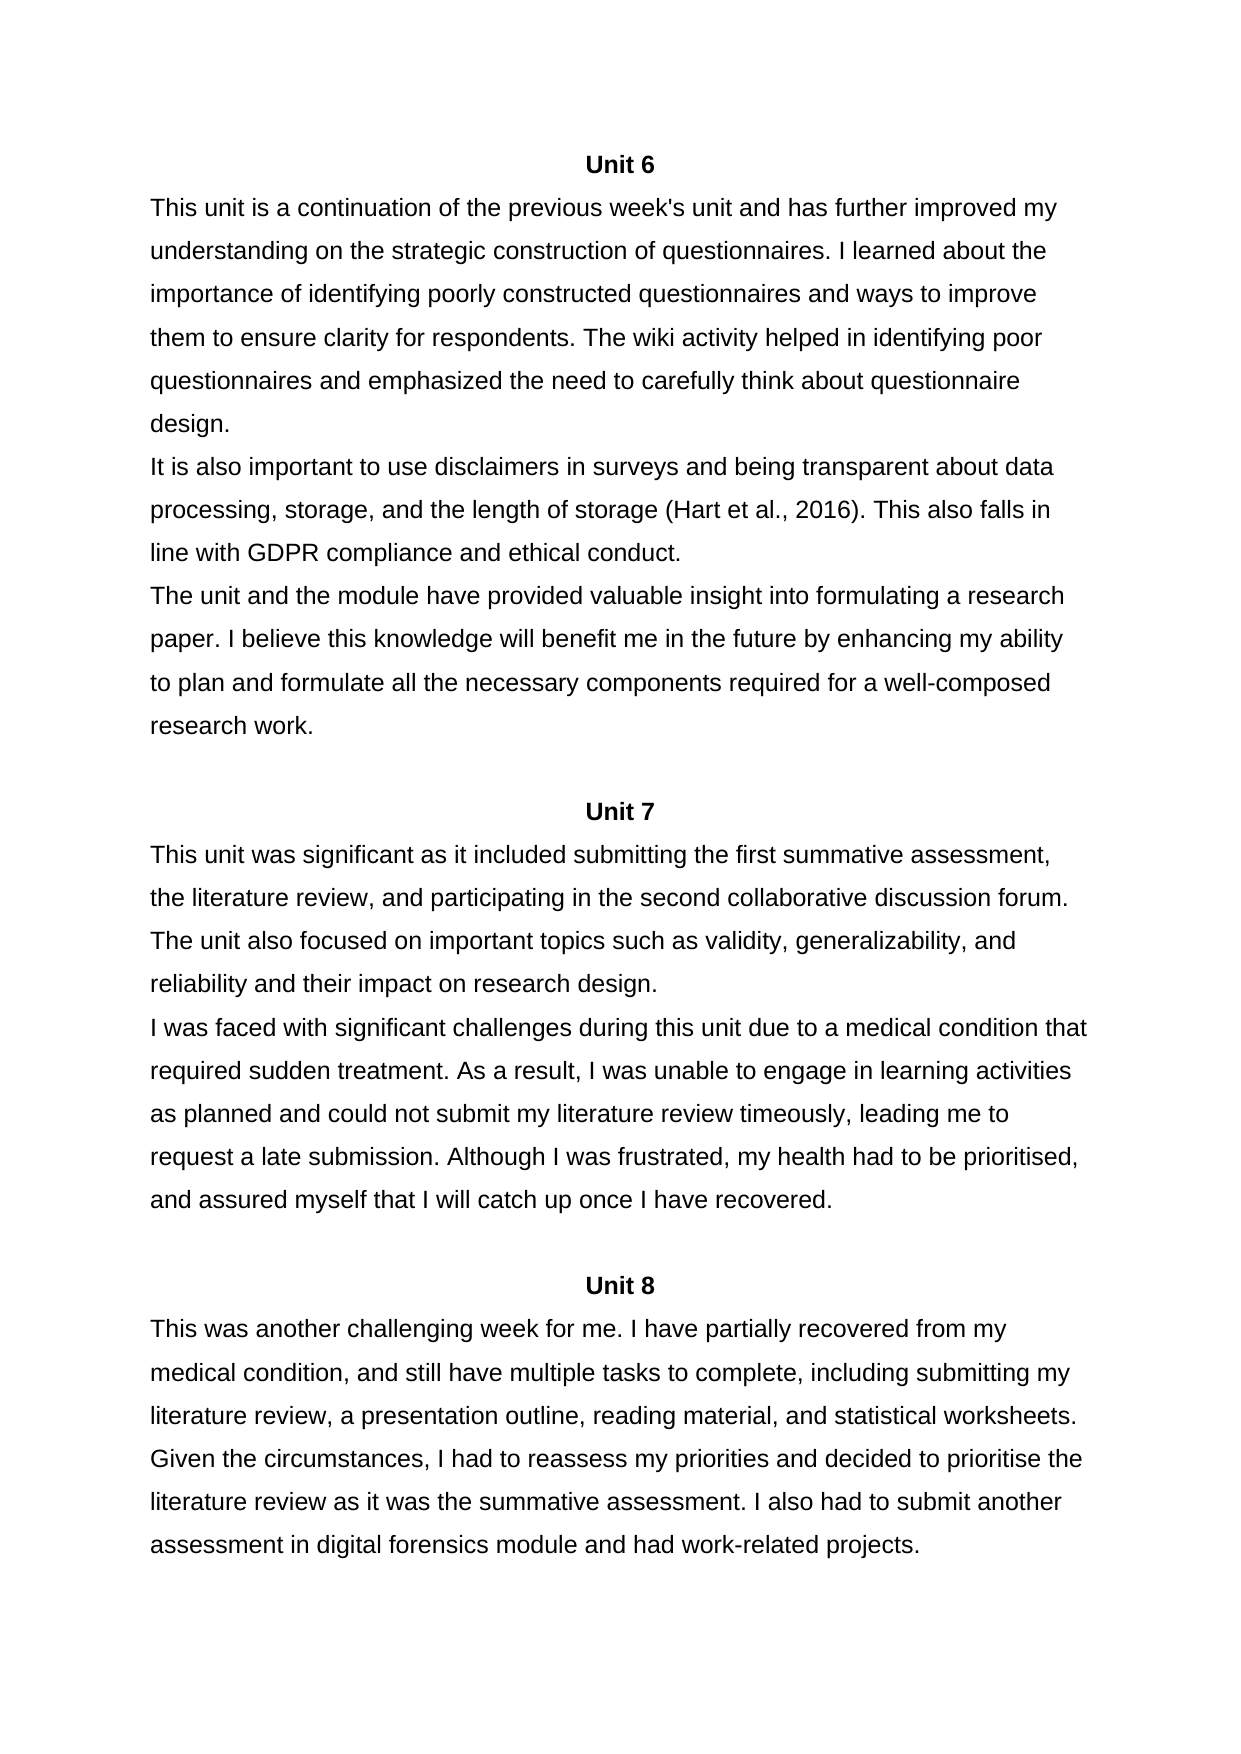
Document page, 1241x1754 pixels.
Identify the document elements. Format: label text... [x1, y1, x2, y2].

text Given the circumstances, I had to reassess my priorities and decided to prioritise the literature review as it was the summative assessment. I also had to submit another assessment in digital forensics module and had work-related projects. [150, 1444, 1090, 1559]
text This was another challenging week for me. I have partially recovered from my medical condition, and still have multiple tasks to complete, including submitting my literature review, a presentation outline, reading material, and statistical worksheets. [150, 1314, 1090, 1429]
text The unit and the module have provided valuable insight into formulating a research paper. I believe this knowledge will benefit me in the future by enhancing my ability to plan and formulate all the necessary components required for a well-composed research work. [150, 581, 1090, 739]
text I was faced with significant challenges during this unit due to a medical condition that required sudden treatment. As a result, I was unable to engage in learning activities as planned and could not submit my literature review timeously, leading me to request a late submission. Although I was frustrated, my health had to be prioritised, and assured myself that I will catch up once I have recovered. [150, 1012, 1090, 1214]
text Unit 6 [150, 150, 1090, 179]
text Unit 8 [150, 1271, 1090, 1300]
text This unit was significant as it included submitting the first summative assessment, the literature review, and participating in the second collaborative discussion forum. The unit also focused on important topics such as validity, generalizability, and reliability and their impact on research design. [150, 840, 1090, 998]
text It is also important to use disclaimers in surveys and being transparent about data processing, storage, and the length of storage (Hart et al., 2016). This also falls in line with GDPR compliance and ethical conduct. [150, 452, 1090, 567]
text This unit is a continuation of the previous week's unit and has further improved my understanding on the strategic construction of questionnaires. I learned about the importance of identifying poorly constructed questionnaires and ways to improve them to ensure clarity for respondents. The wiki activity helped in identifying poor questionnaires and emphasized the need to carefully think about questionnaire design. [150, 193, 1090, 437]
text Unit 7 [150, 797, 1090, 826]
